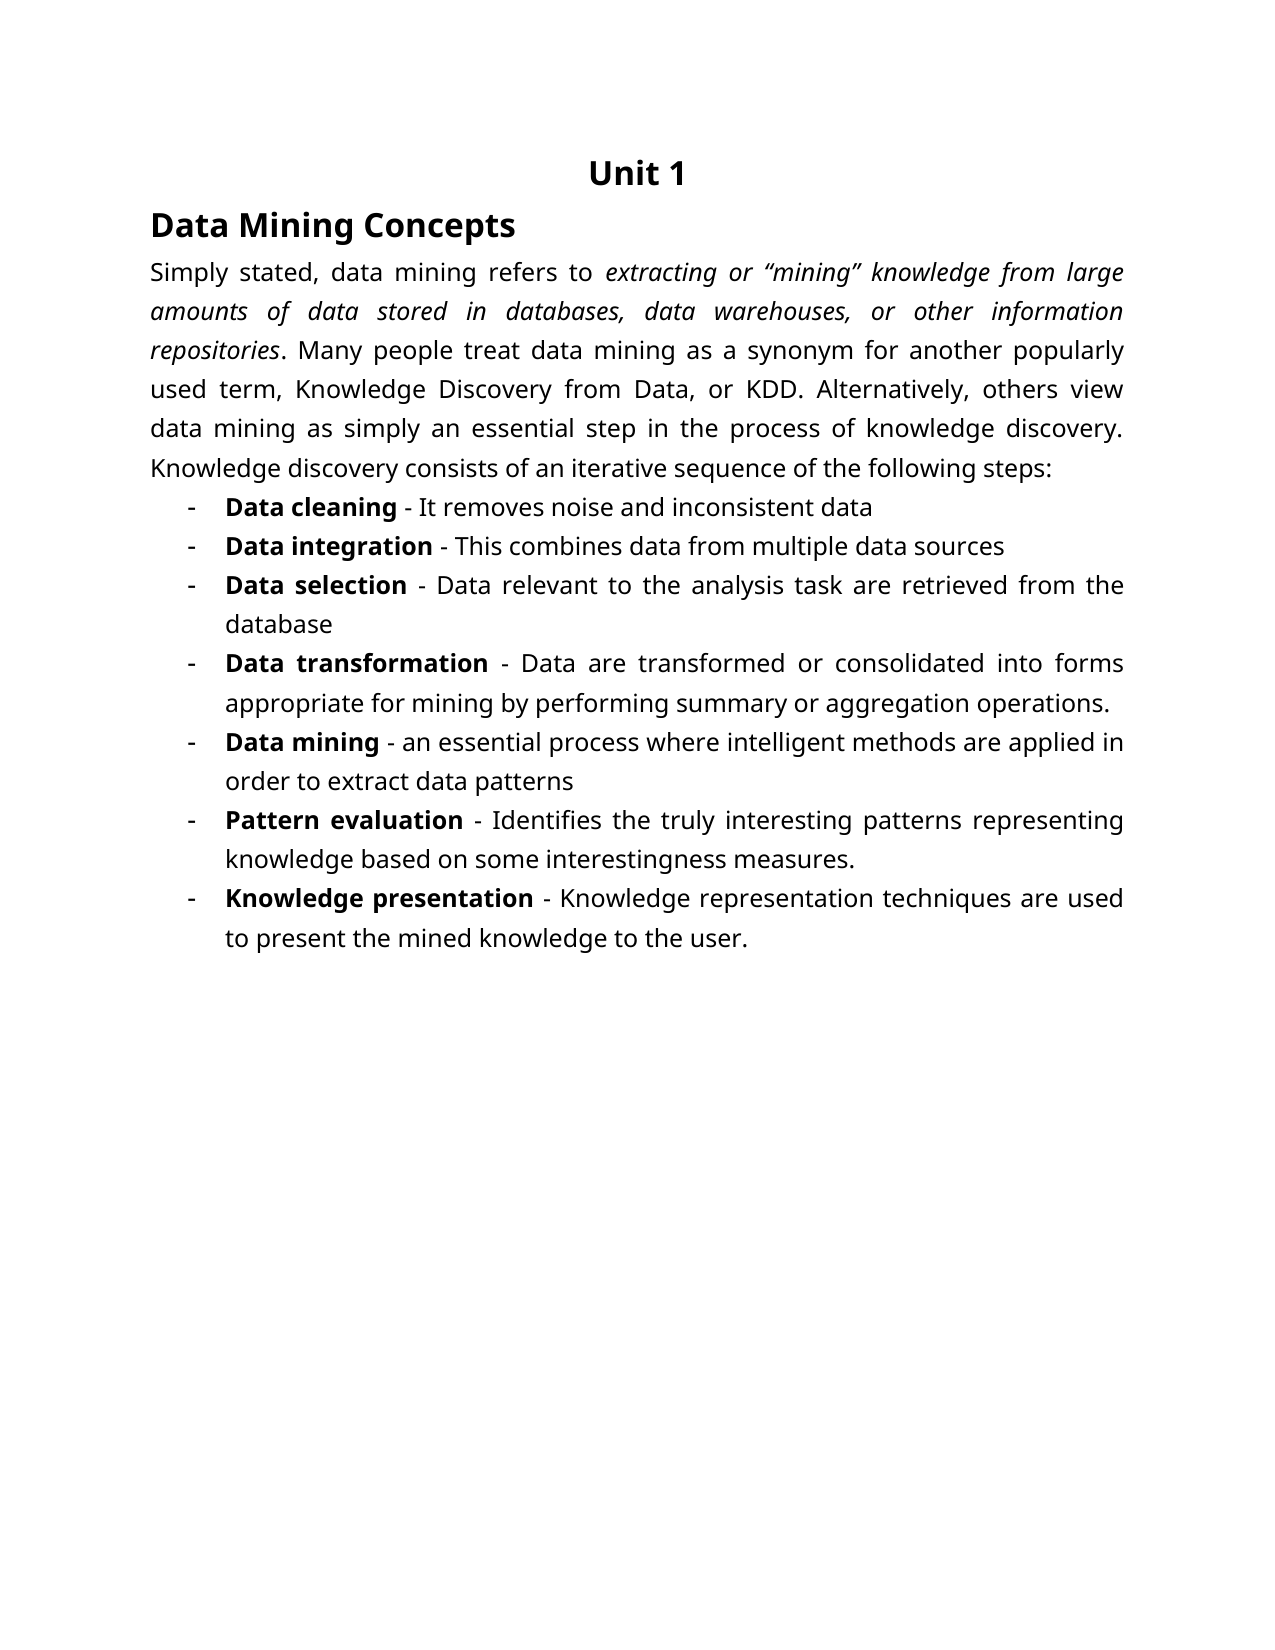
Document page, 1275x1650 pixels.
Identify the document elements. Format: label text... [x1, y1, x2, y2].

list Data integration - This combines data from multiple data sources [187, 528, 1125, 563]
list Data cleaning - It removes noise and inconsistent data [187, 489, 1125, 523]
list Data selection - Data relevant to the analysis task are retrieved from the database [187, 568, 1125, 641]
text Simply stated, data mining refers to extracting or “mining” knowledge from large amounts of data stored in databases, data warehouses, or other information repositories. Many people treat data mining as a synonym for another popularly used term, Knowledge Discovery from Data, or KDD. Alternatively, others view data mining as simply an essential step in the process of knowledge discovery. Knowledge discovery consists of an iterative sequence of the following steps: [150, 254, 1125, 484]
list Data transformation - Data are transformed or consolidated into forms appropriate for mining by performing summary or aggregation operations. [187, 646, 1125, 719]
list Pattern evaluation - Identifies the truly interesting patterns representing knowledge based on some interestingness measures. [187, 803, 1125, 876]
list Data mining - an essential process where intelligent methods are applied in order to extract data patterns [187, 724, 1125, 798]
list Knowledge presentation - Knowledge representation techniques are used to present the mined knowledge to the user. [187, 881, 1125, 954]
text Unit 1 [150, 150, 1125, 195]
text Data Mining Concepts [150, 202, 1125, 248]
